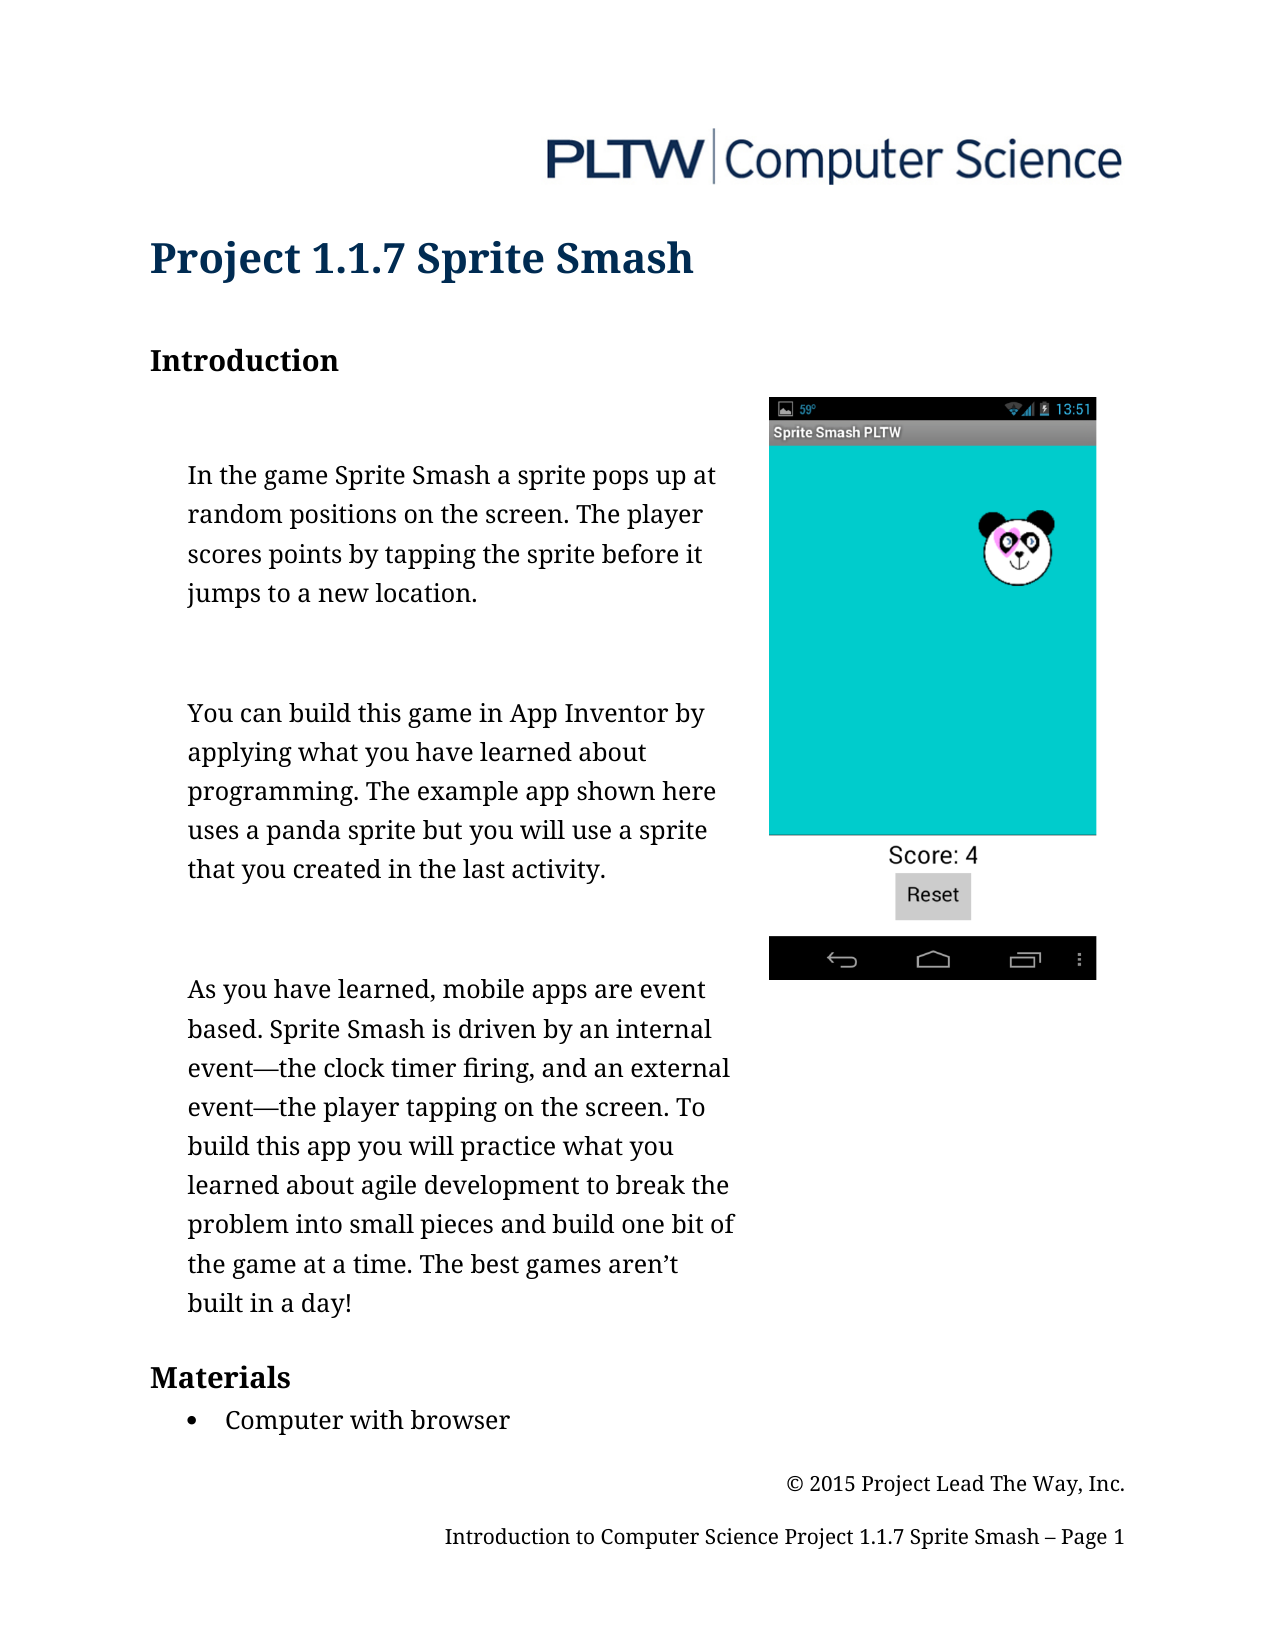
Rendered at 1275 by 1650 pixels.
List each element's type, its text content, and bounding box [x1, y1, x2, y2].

table_header [752, 398, 1114, 1344]
picture [540, 128, 1125, 204]
text Project 1.1.7 Sprite Smash [150, 229, 1125, 286]
list Computer with browser [187, 1403, 1125, 1437]
picture [769, 397, 1097, 980]
text Introduction [150, 340, 1125, 379]
text Materials [150, 1357, 1125, 1397]
table_header In the game Sprite Smash a sprite pops up at random positions on the screen. The player scores points by tapping the sprite before it jumps to a new location. You can build this game in App Inventor by applying what you have learned about programming. The example app shown here uses a panda sprite but you will use a sprite that you created in the last activity. As you have learned, mobile apps are event based. Sprite Smash is driven by an internal event—the clock timer firing, and an external event—the player tapping on the screen. To build this app you will practice what you learned about agile development to break the problem into small pieces and build one bit of the game at a time. The best games aren’t built in a day! [139, 398, 752, 1344]
